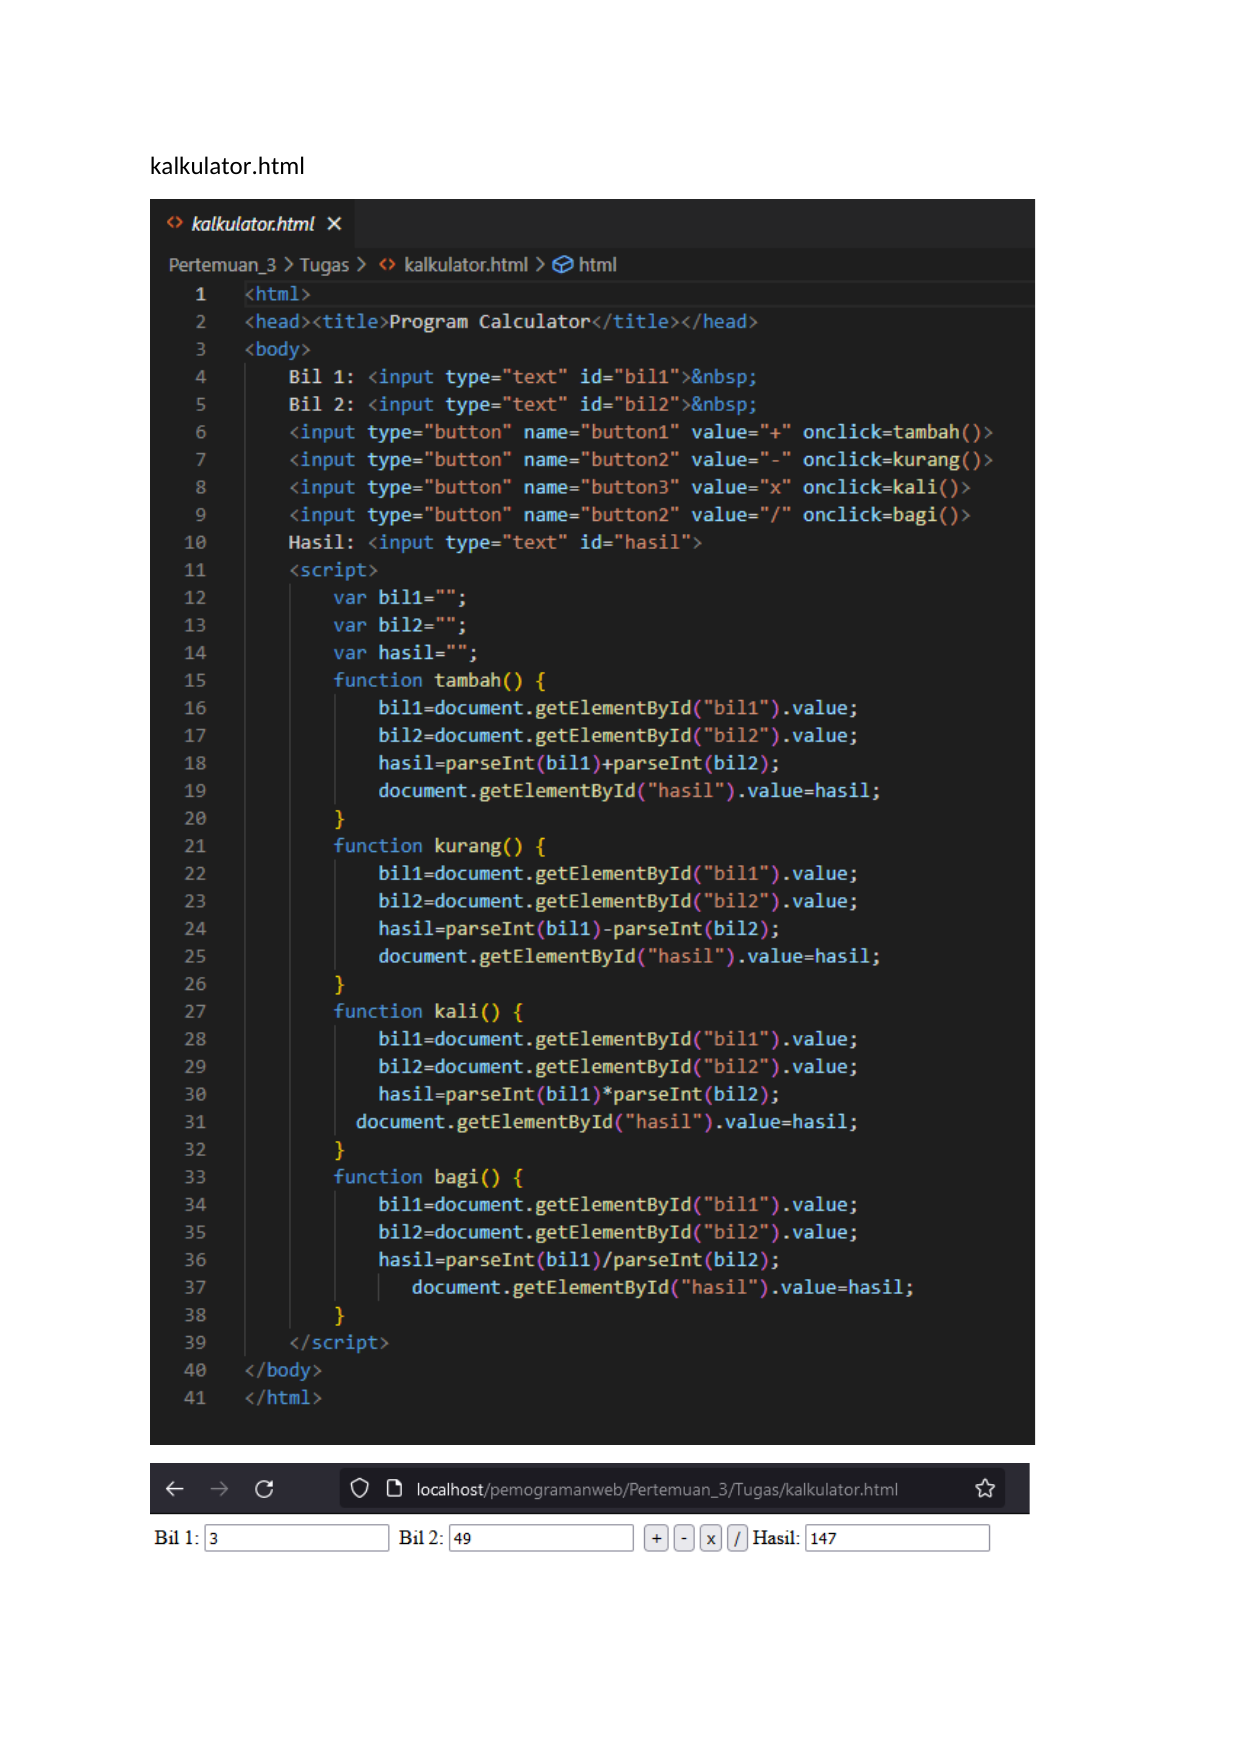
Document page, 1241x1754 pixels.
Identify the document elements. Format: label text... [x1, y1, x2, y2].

picture [150, 199, 1036, 1445]
picture [150, 1463, 1030, 1573]
text kalkulator.html [150, 150, 1090, 181]
